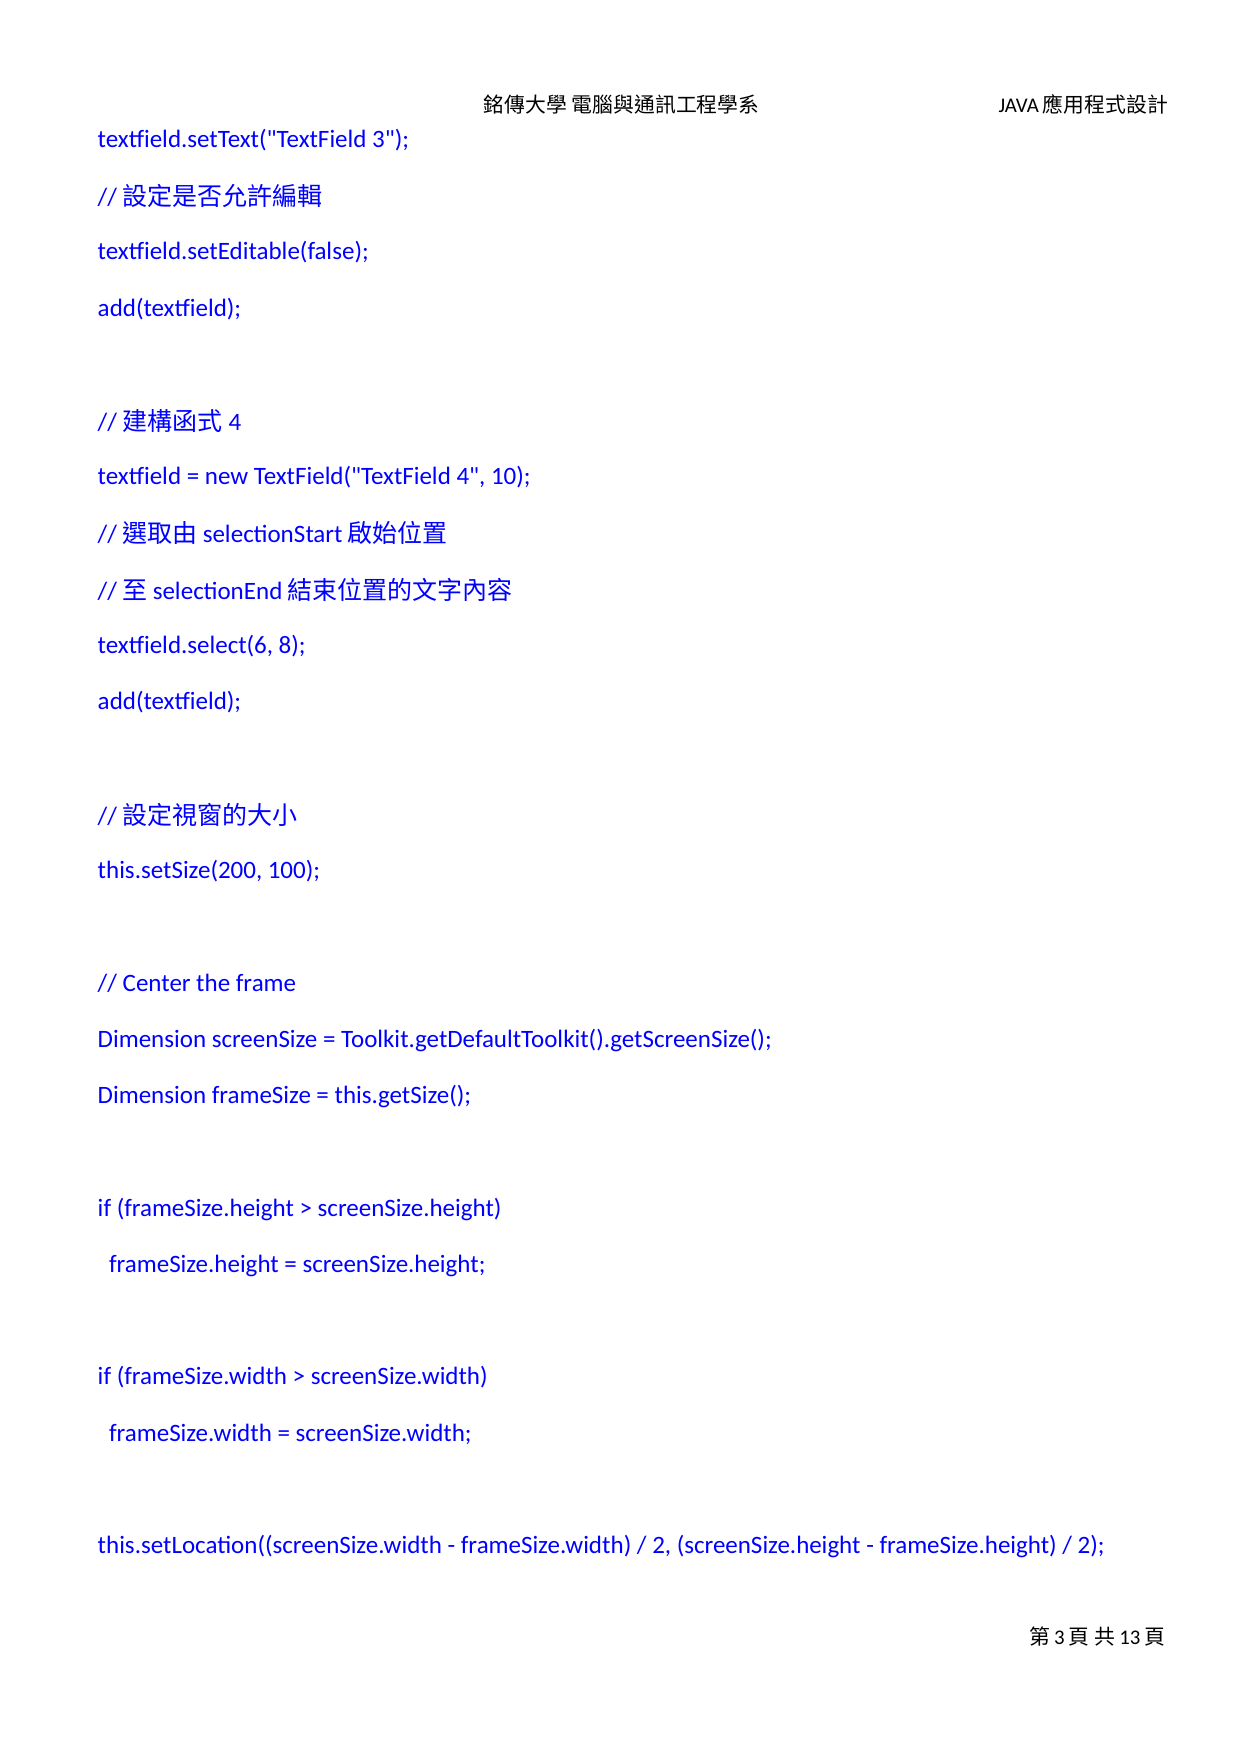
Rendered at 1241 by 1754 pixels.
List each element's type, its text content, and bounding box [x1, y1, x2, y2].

text textfield.setText("TextField 3"); [75, 119, 1165, 157]
text textfield = new TextField("TextField 4", 10); [75, 457, 1165, 494]
text frameSize.height = screenSize.height; [75, 1244, 1165, 1282]
text add(textfield); [75, 682, 1165, 719]
text // 建構函式 4 [75, 401, 1165, 438]
text Dimension frameSize = this.getSize(); [75, 1076, 1165, 1113]
text // 選取由selectionStart啟始位置 [75, 513, 1165, 551]
text // Center the frame [75, 963, 1165, 1001]
text this.setLocation((screenSize.width - frameSize.width) / 2, (screenSize.height - frameSize.height) / 2); [75, 1526, 1165, 1563]
text Dimension screenSize = Toolkit.getDefaultToolkit().getScreenSize(); [75, 1019, 1165, 1057]
text textfield.select(6, 8); [75, 626, 1165, 663]
text textfield.setEditable(false); [75, 232, 1165, 269]
text add(textfield); [75, 288, 1165, 326]
text // 至selectionEnd結束位置的文字內容 [75, 569, 1165, 607]
text // 設定視窗的大小 [75, 794, 1165, 832]
text this.setSize(200, 100); [75, 851, 1165, 888]
text if (frameSize.height > screenSize.height) [75, 1188, 1165, 1226]
text // 設定是否允許編輯 [75, 176, 1165, 213]
text if (frameSize.width > screenSize.width) [75, 1357, 1165, 1394]
text frameSize.width = screenSize.width; [75, 1413, 1165, 1451]
